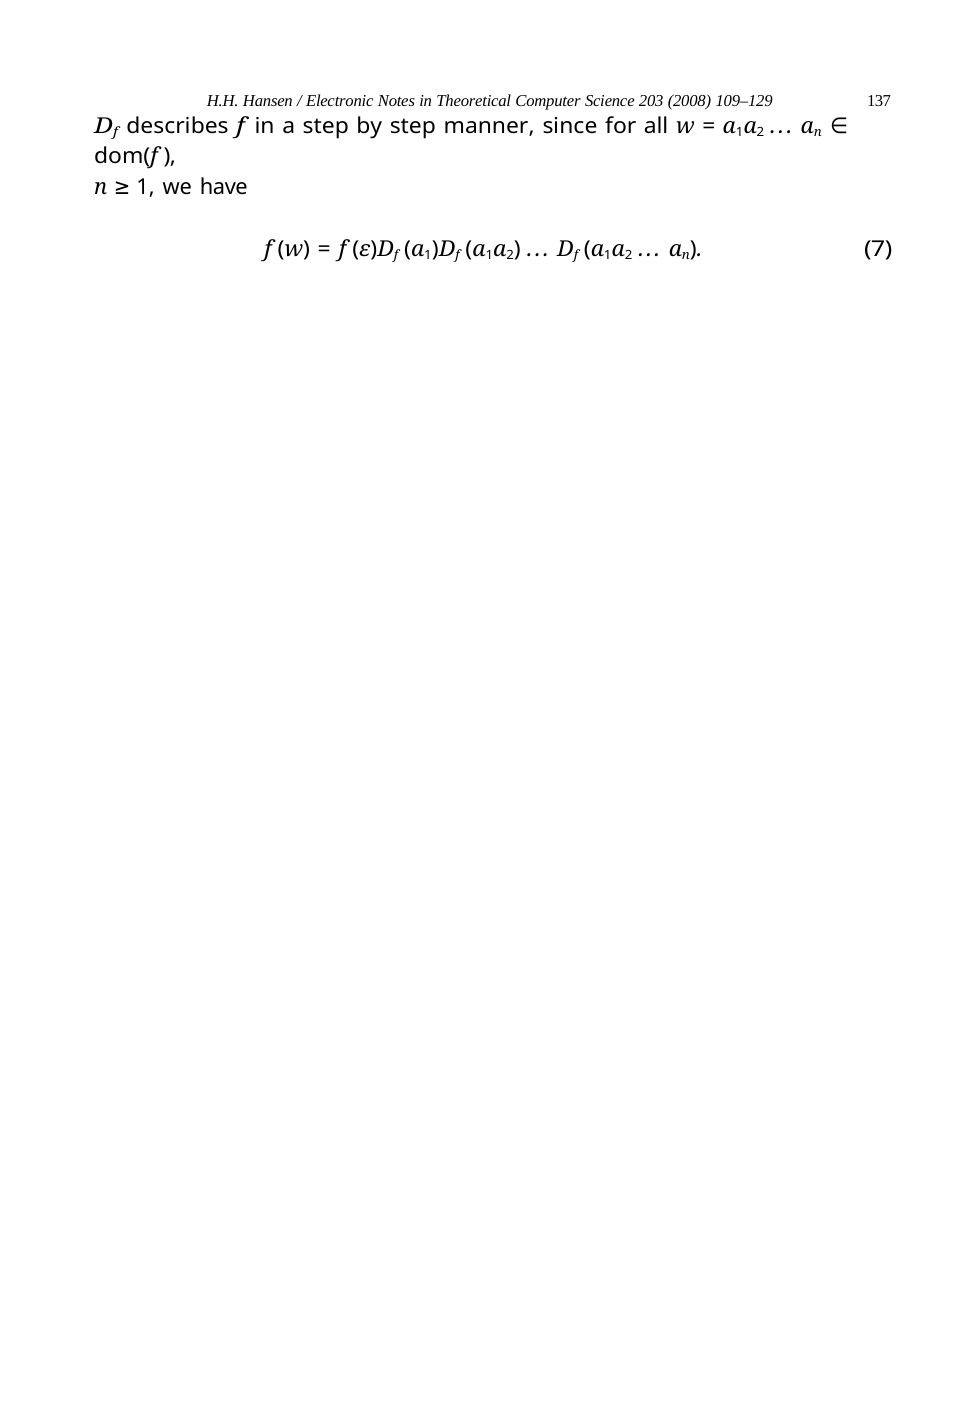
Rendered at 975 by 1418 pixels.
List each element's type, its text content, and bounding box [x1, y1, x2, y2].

text Df describes f in a step by step manner, since for all w = a1a2 ... an ∈ dom(f ), [94, 110, 917, 170]
text f (w) = f (ε)Df (a1)Df (a1a2) ... Df (a1a2 ... an). (7) [264, 233, 917, 263]
text n ≥ 1, we have [94, 171, 917, 201]
